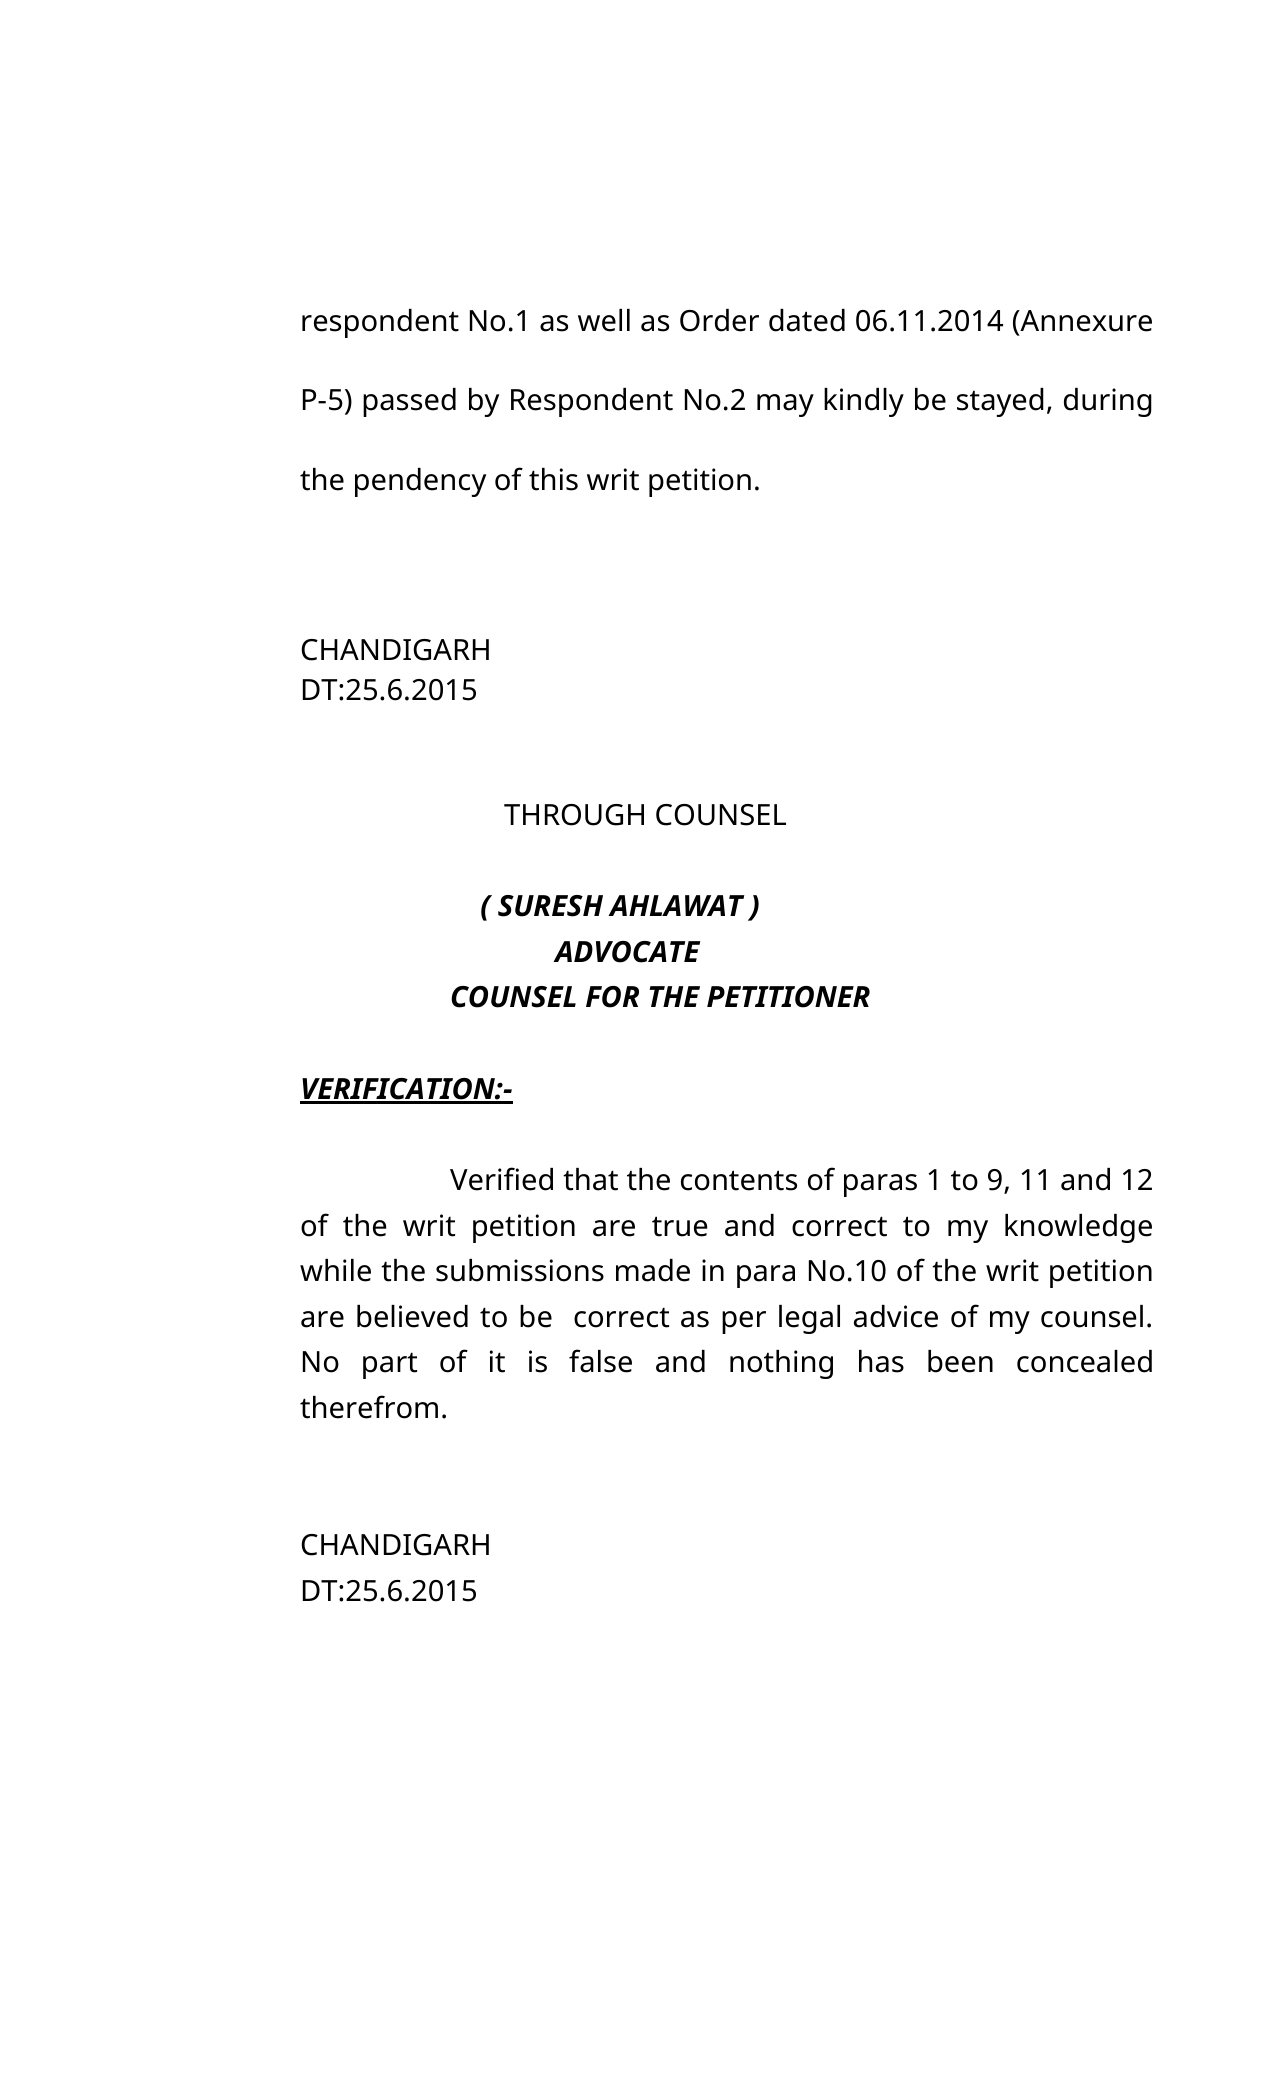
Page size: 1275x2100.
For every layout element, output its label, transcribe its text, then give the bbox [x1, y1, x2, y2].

text CHANDIGARH [300, 629, 1155, 669]
text CHANDIGARH [300, 1524, 1155, 1564]
text THROUGH COUNSEL [337, 794, 1155, 834]
text DT:25.6.2015 [300, 669, 1155, 709]
text VERIFICATION:- [300, 1068, 1155, 1108]
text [300, 300, 1155, 498]
text Verified that the contents of paras 1 to 9, 11 and 12 of the writ petition are true and correct to my knowledge while the submissions made in para No.10 of the writ petition are believed to be correct as per legal advice of my counsel. No part of it is false and nothing has been concealed therefrom. [300, 1159, 1155, 1427]
text ( SURESH AHLAWAT ) [337, 886, 1155, 925]
text COUNSEL FOR THE PETITIONER [412, 977, 1155, 1016]
text DT:25.6.2015 [300, 1570, 1155, 1609]
text ADVOCATE [337, 931, 1155, 971]
